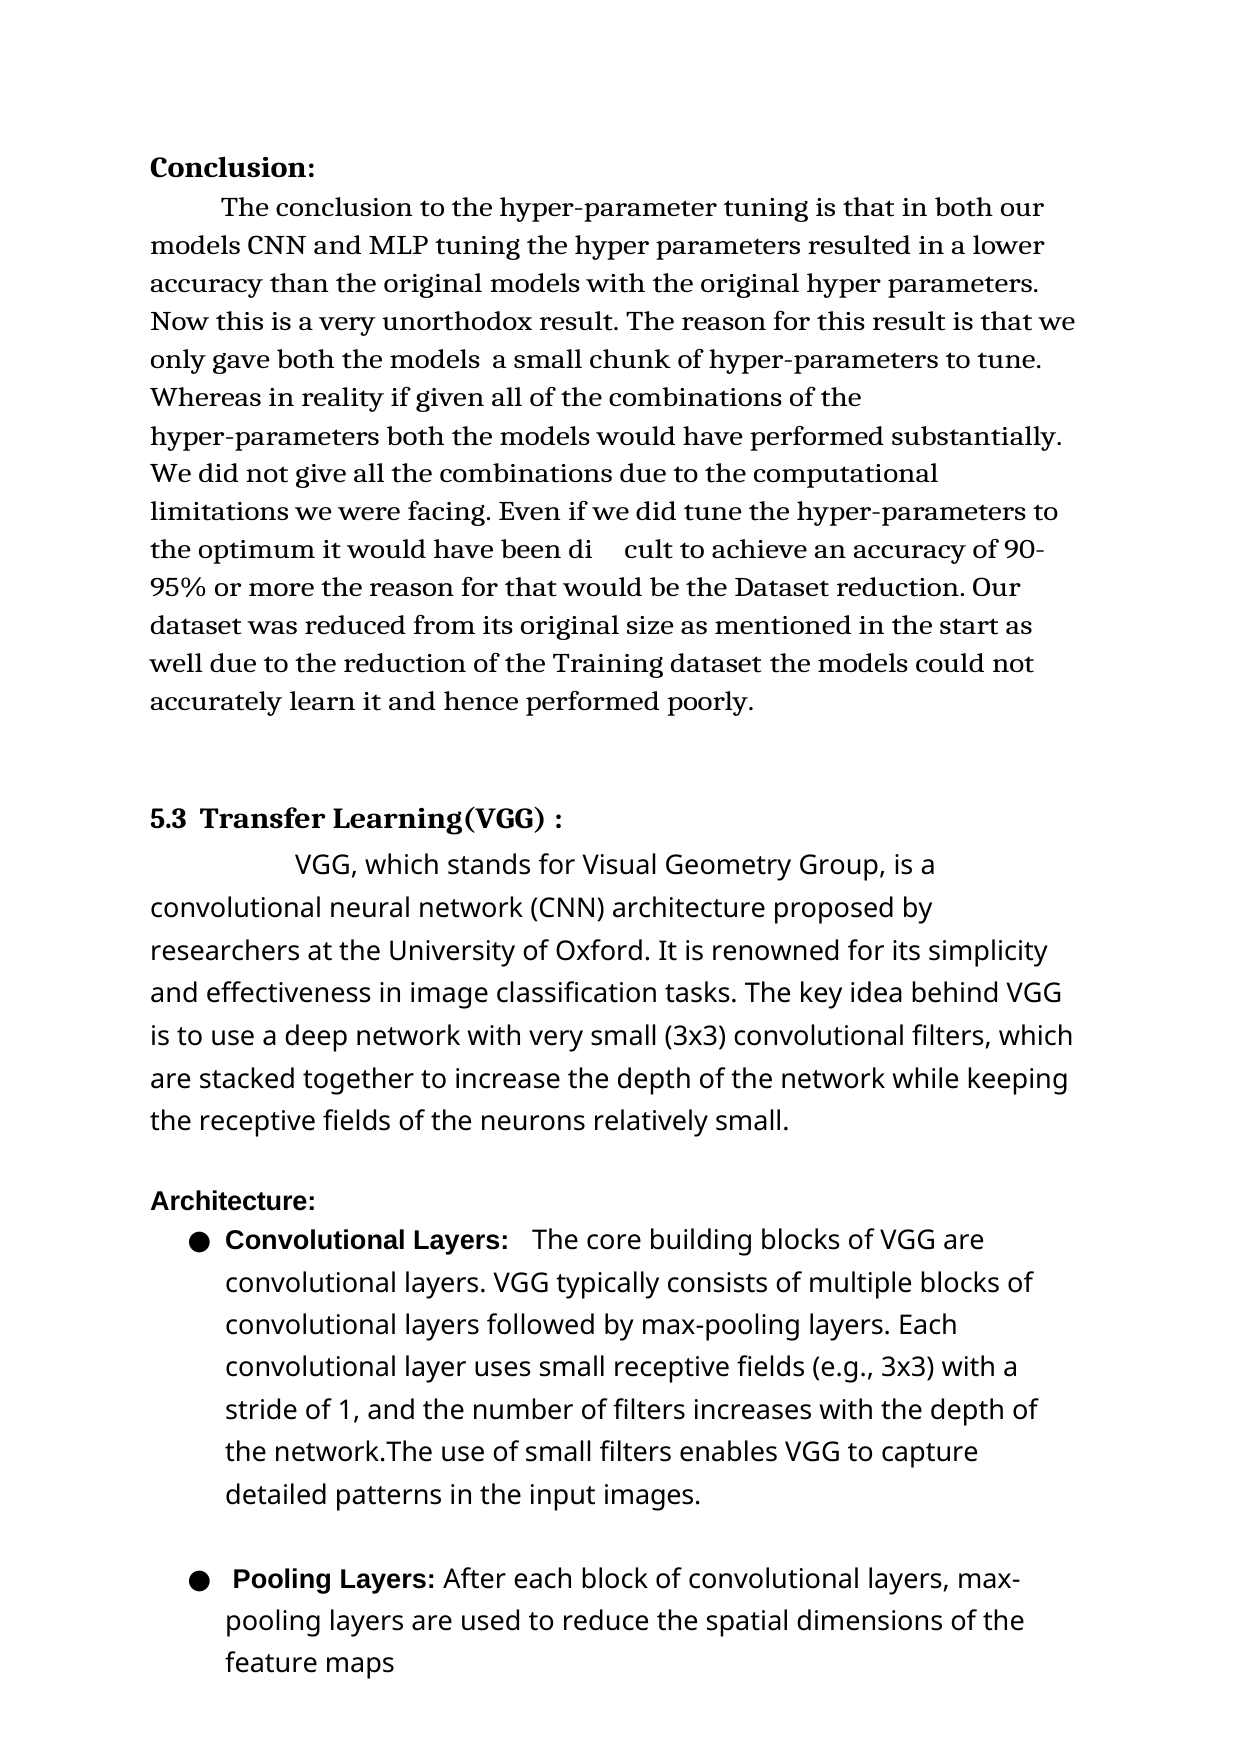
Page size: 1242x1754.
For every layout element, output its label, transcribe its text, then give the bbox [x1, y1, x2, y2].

list Convolutional Layers: The core building blocks of VGG are convolutional layers. VGG typically consists of multiple blocks of convolutional layers followed by max-pooling layers. Each convolutional layer uses small receptive fields (e.g., 3x3) with a stride of 1, and the number of filters increases with the depth of the network.The use of small filters enables VGG to capture detailed patterns in the input images. [187, 1221, 1083, 1512]
subtitle Conclusion: [150, 151, 1094, 184]
text hyper-parameters both the models would have performed substantially. We did not give all the combinations due to the computational limitations we were facing. Even if we did tune the hyper-parameters to the optimum it would have been di cult to achieve an accuracy of 90-95% or more the reason for that would be the Dataset reduction. Our dataset was reduced from its original size as mentioned in the start as well due to the reduction of the Training dataset the models could not accurately learn it and hence performed poorly. [150, 421, 1071, 717]
text The conclusion to the hyper-parameter tuning is that in both our models CNN and MLP tuning the hyper parameters resulted in a lower accuracy than the original models with the original hyper parameters. Now this is a very unorthodox result. The reason for this result is that we only gave both the models a small chunk of hyper-parameters to tune. Whereas in reality if given all of the combinations of the [150, 192, 1094, 413]
subtitle Transfer Learning(VGG) : [150, 802, 1094, 835]
text Architecture: [150, 1185, 1094, 1216]
list Pooling Layers: After each block of convolutional layers, max-pooling layers are used to reduce the spatial dimensions of the feature maps [187, 1559, 1076, 1681]
text VGG, which stands for Visual Geometry Group, is a convolutional neural network (CNN) architecture proposed by researchers at the University of Oxford. It is renowned for its simplicity and effectiveness in image classification tasks. The key idea behind VGG is to use a deep network with very small (3x3) convolutional filters, which are stacked together to increase the depth of the network while keeping the receptive fields of the neurons relatively small. [150, 846, 1085, 1139]
